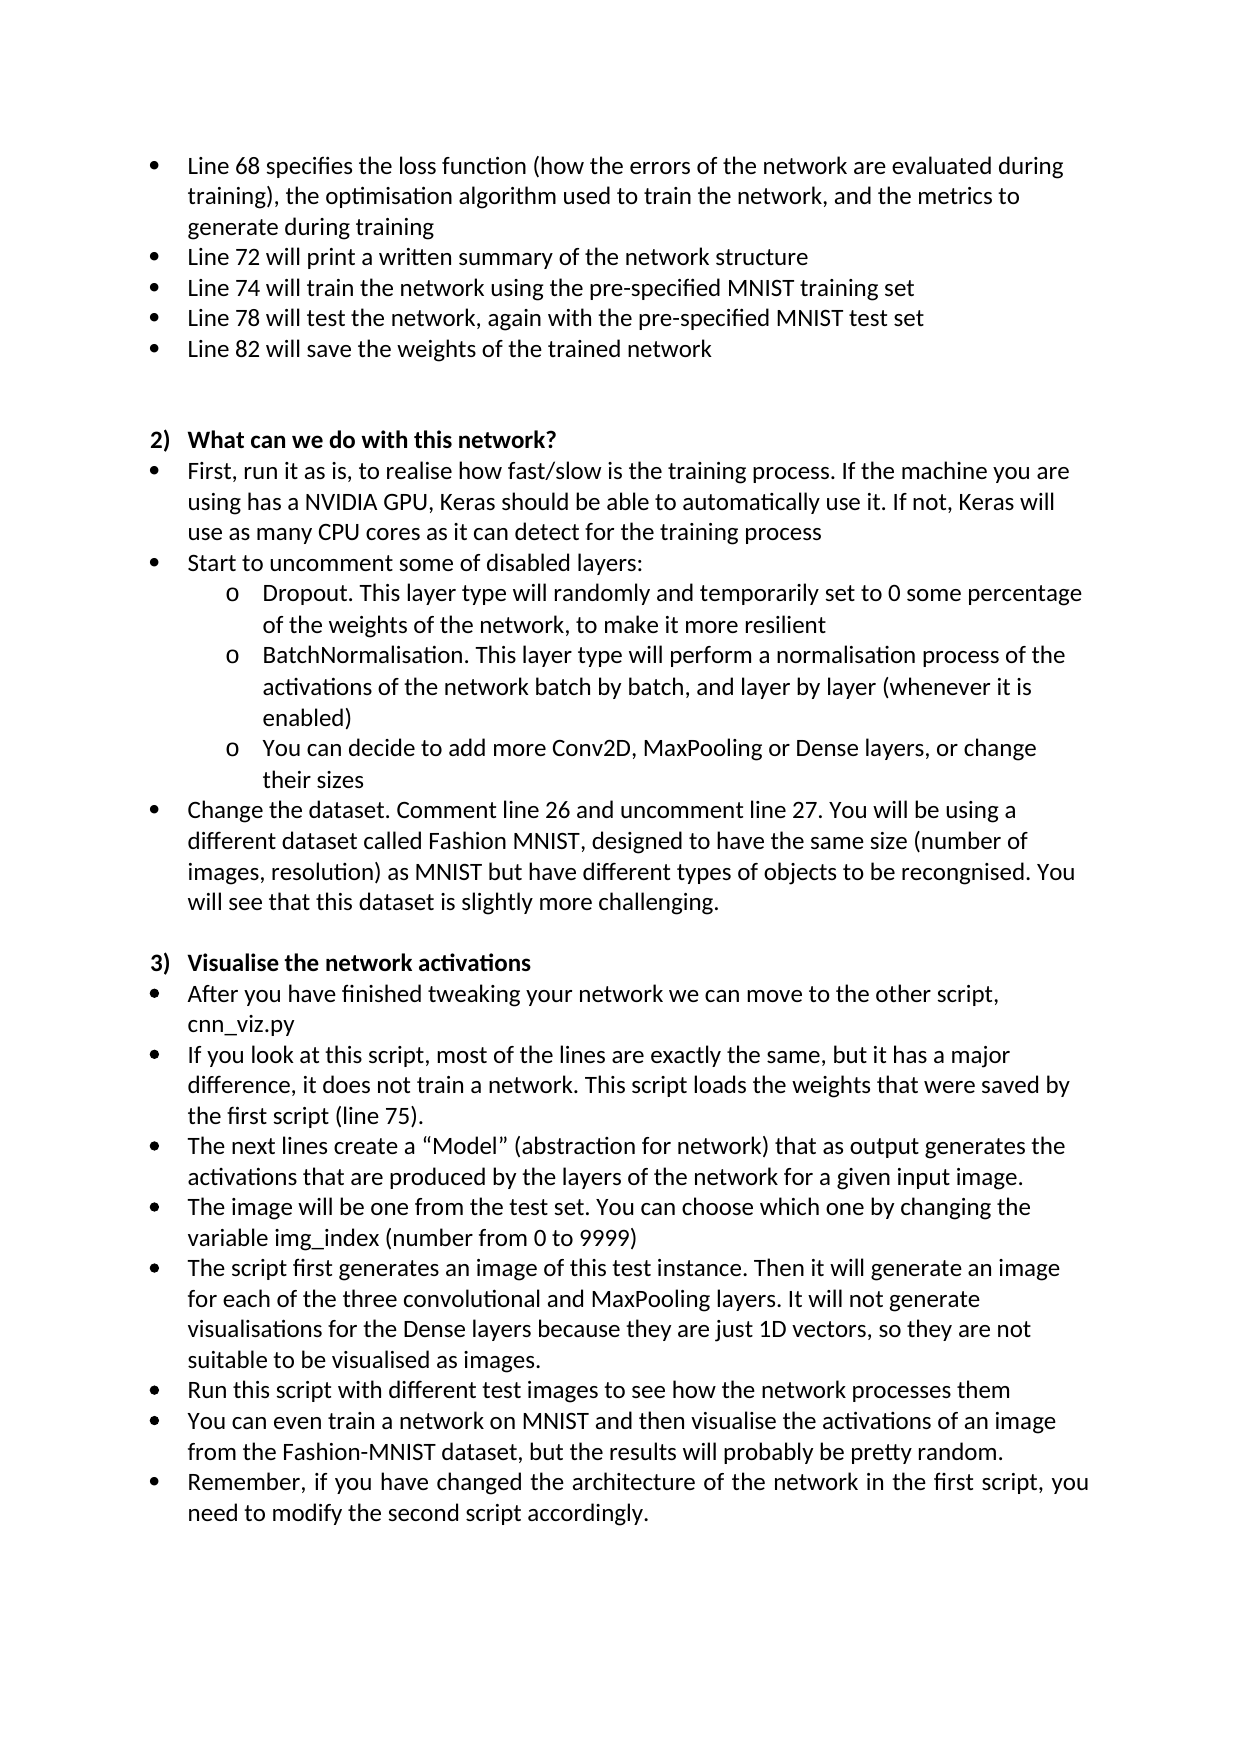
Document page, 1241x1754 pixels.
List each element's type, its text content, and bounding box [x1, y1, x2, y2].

list What can we do with this network? [150, 425, 1090, 455]
list Change the dataset. Comment line 26 and uncomment line 27. You will be using a different dataset called Fashion MNIST, designed to have the same size (number of images, resolution) as MNIST but have different types of objects to be recongnised. You will see that this dataset is slightly more challenging. [150, 795, 1090, 917]
list Remember, if you have changed the architecture of the network in the first script, you need to modify the second script accordingly. [150, 1466, 1090, 1527]
list First, run it as is, to realise how fast/slow is the training process. If the machine you are using has a NVIDIA GPU, Keras should be able to automatically use it. If not, Keras will use as many CPU cores as it can detect for the training process [150, 455, 1090, 547]
list Line 78 will test the network, again with the pre-specified MNIST test set [150, 303, 1090, 333]
list Visualise the network activations [150, 947, 1090, 978]
list After you have finished tweaking your network we can move to the other script, cnn_viz.py [150, 978, 1090, 1039]
list The image will be one from the test set. You can choose which one by changing the variable img_index (number from 0 to 9999) [150, 1191, 1090, 1252]
list Dropout. This layer type will randomly and temporarily set to 0 some percentage of the weights of the network, to make it more resilient [225, 577, 1090, 639]
list The script first generates an image of this test instance. Then it will generate an image for each of the three convolutional and MaxPooling layers. It will not generate visualisations for the Dense layers because they are just 1D vectors, so they are not suitable to be visualised as images. [150, 1252, 1090, 1374]
list Line 74 will train the network using the pre-specified MNIST training set [150, 272, 1090, 303]
list BatchNormalisation. This layer type will perform a normalisation process of the activations of the network batch by batch, and layer by layer (whenever it is enabled) [225, 639, 1090, 732]
list You can decide to add more Conv2D, MaxPooling or Dense layers, or change their sizes [225, 732, 1090, 795]
list Line 82 will save the weights of the trained network [150, 333, 1090, 364]
list Line 72 will print a written summary of the network structure [150, 242, 1090, 272]
list Start to uncomment some of disabled layers: [150, 547, 1090, 577]
list Run this script with different test images to see how the network processes them [150, 1374, 1090, 1405]
list If you look at this script, most of the lines are exactly the same, but it has a major difference, it does not train a network. This script loads the weights that were saved by the first script (line 75). [150, 1039, 1090, 1130]
list The next lines create a “Model” (abstraction for network) that as output generates the activations that are produced by the layers of the network for a given input image. [150, 1130, 1090, 1191]
list Line 68 specifies the loss function (how the errors of the network are evaluated during training), the optimisation algorithm used to train the network, and the metrics to generate during training [150, 150, 1090, 242]
list You can even train a network on MNIST and then visualise the activations of an image from the Fashion-MNIST dataset, but the results will probably be pretty random. [150, 1405, 1090, 1466]
